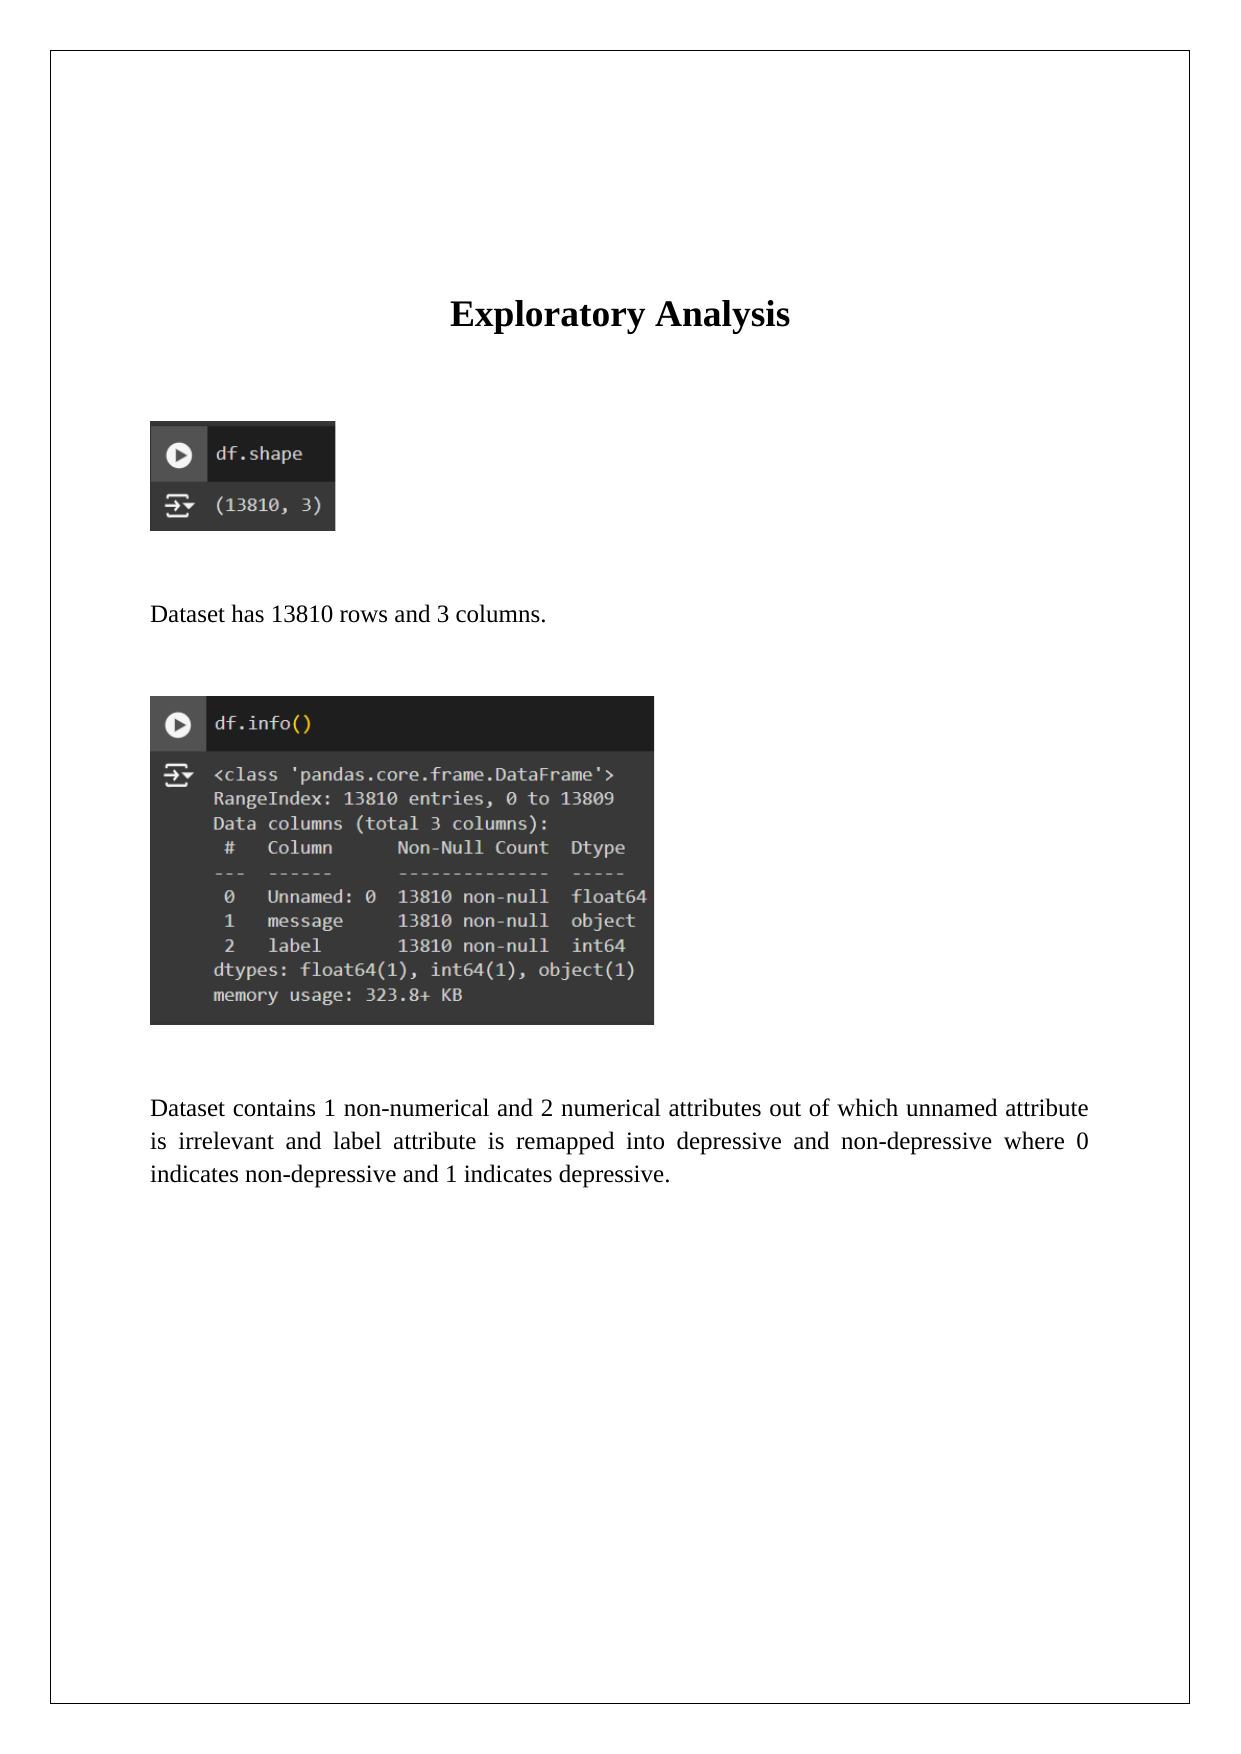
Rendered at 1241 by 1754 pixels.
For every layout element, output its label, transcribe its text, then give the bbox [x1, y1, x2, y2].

picture [150, 421, 336, 531]
text Exploratory Analysis [150, 291, 1090, 334]
text Dataset contains 1 non-numerical and 2 numerical attributes out of which unnamed attribute is irrelevant and label attribute is remapped into depressive and non-depressive where 0 indicates non-depressive and 1 indicates depressive. [150, 1093, 1090, 1188]
text Dataset has 13810 rows and 3 columns. [150, 599, 1090, 628]
picture [150, 696, 655, 1025]
